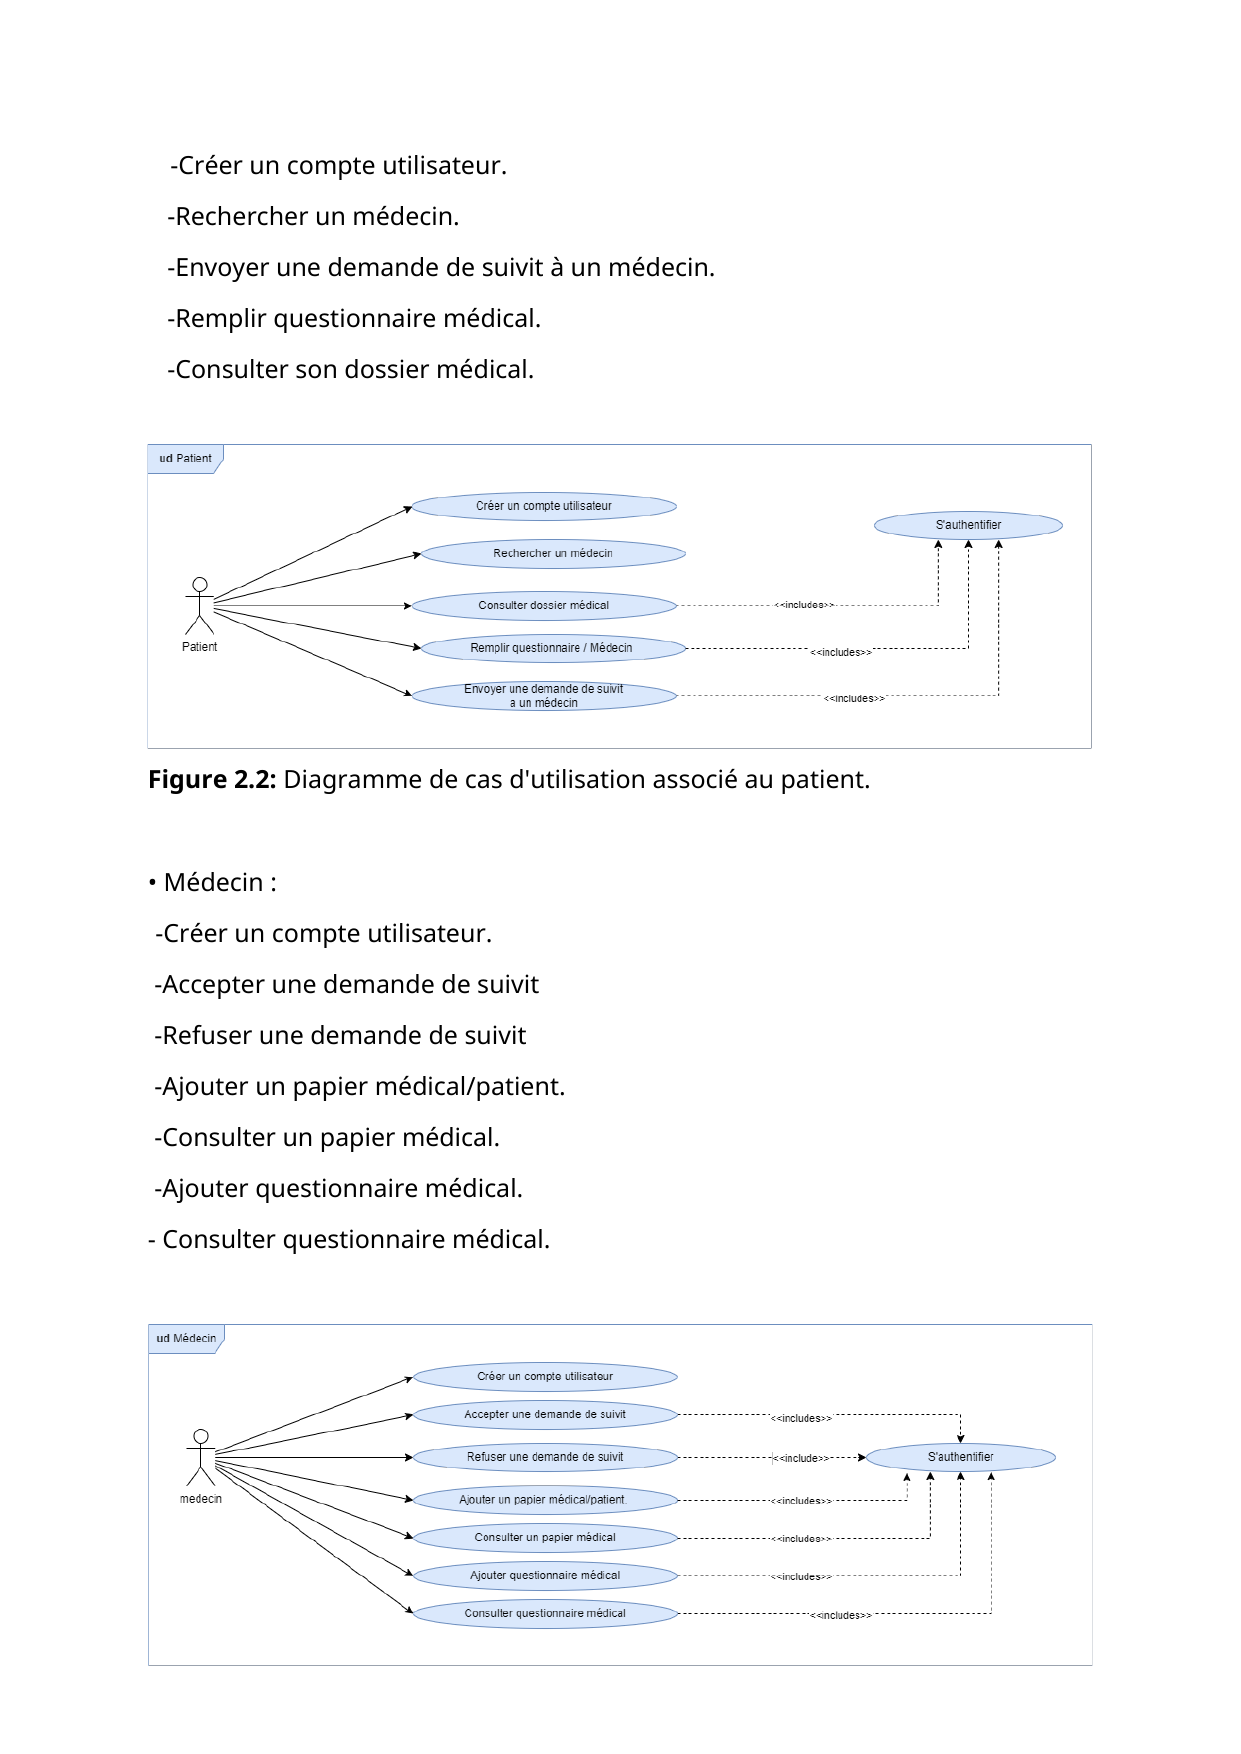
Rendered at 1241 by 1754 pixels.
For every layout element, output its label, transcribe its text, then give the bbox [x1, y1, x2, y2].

text -Ajouter un papier médical/patient. [148, 1068, 1093, 1102]
text Figure 2.2: Diagramme de cas d'utilisation associé au patient. [148, 762, 1093, 796]
text -Consulter un papier médical. [148, 1119, 1093, 1153]
text -Refuser une demande de suivit [148, 1017, 1093, 1051]
text - Consulter questionnaire médical. [148, 1222, 1093, 1256]
text -Envoyer une demande de suivit à un médecin. [148, 250, 1093, 284]
text • Médecin : [148, 864, 1093, 898]
text -Accepter une demande de suivit [148, 966, 1093, 1000]
picture [147, 444, 1092, 749]
text -Créer un compte utilisateur. [148, 148, 1093, 182]
picture [148, 1324, 1093, 1666]
text -Créer un compte utilisateur. [148, 915, 1093, 949]
text -Remplir questionnaire médical. [148, 301, 1093, 335]
text -Ajouter questionnaire médical. [148, 1171, 1093, 1204]
text -Consulter son dossier médical. [148, 352, 1093, 386]
text -Rechercher un médecin. [148, 199, 1093, 233]
